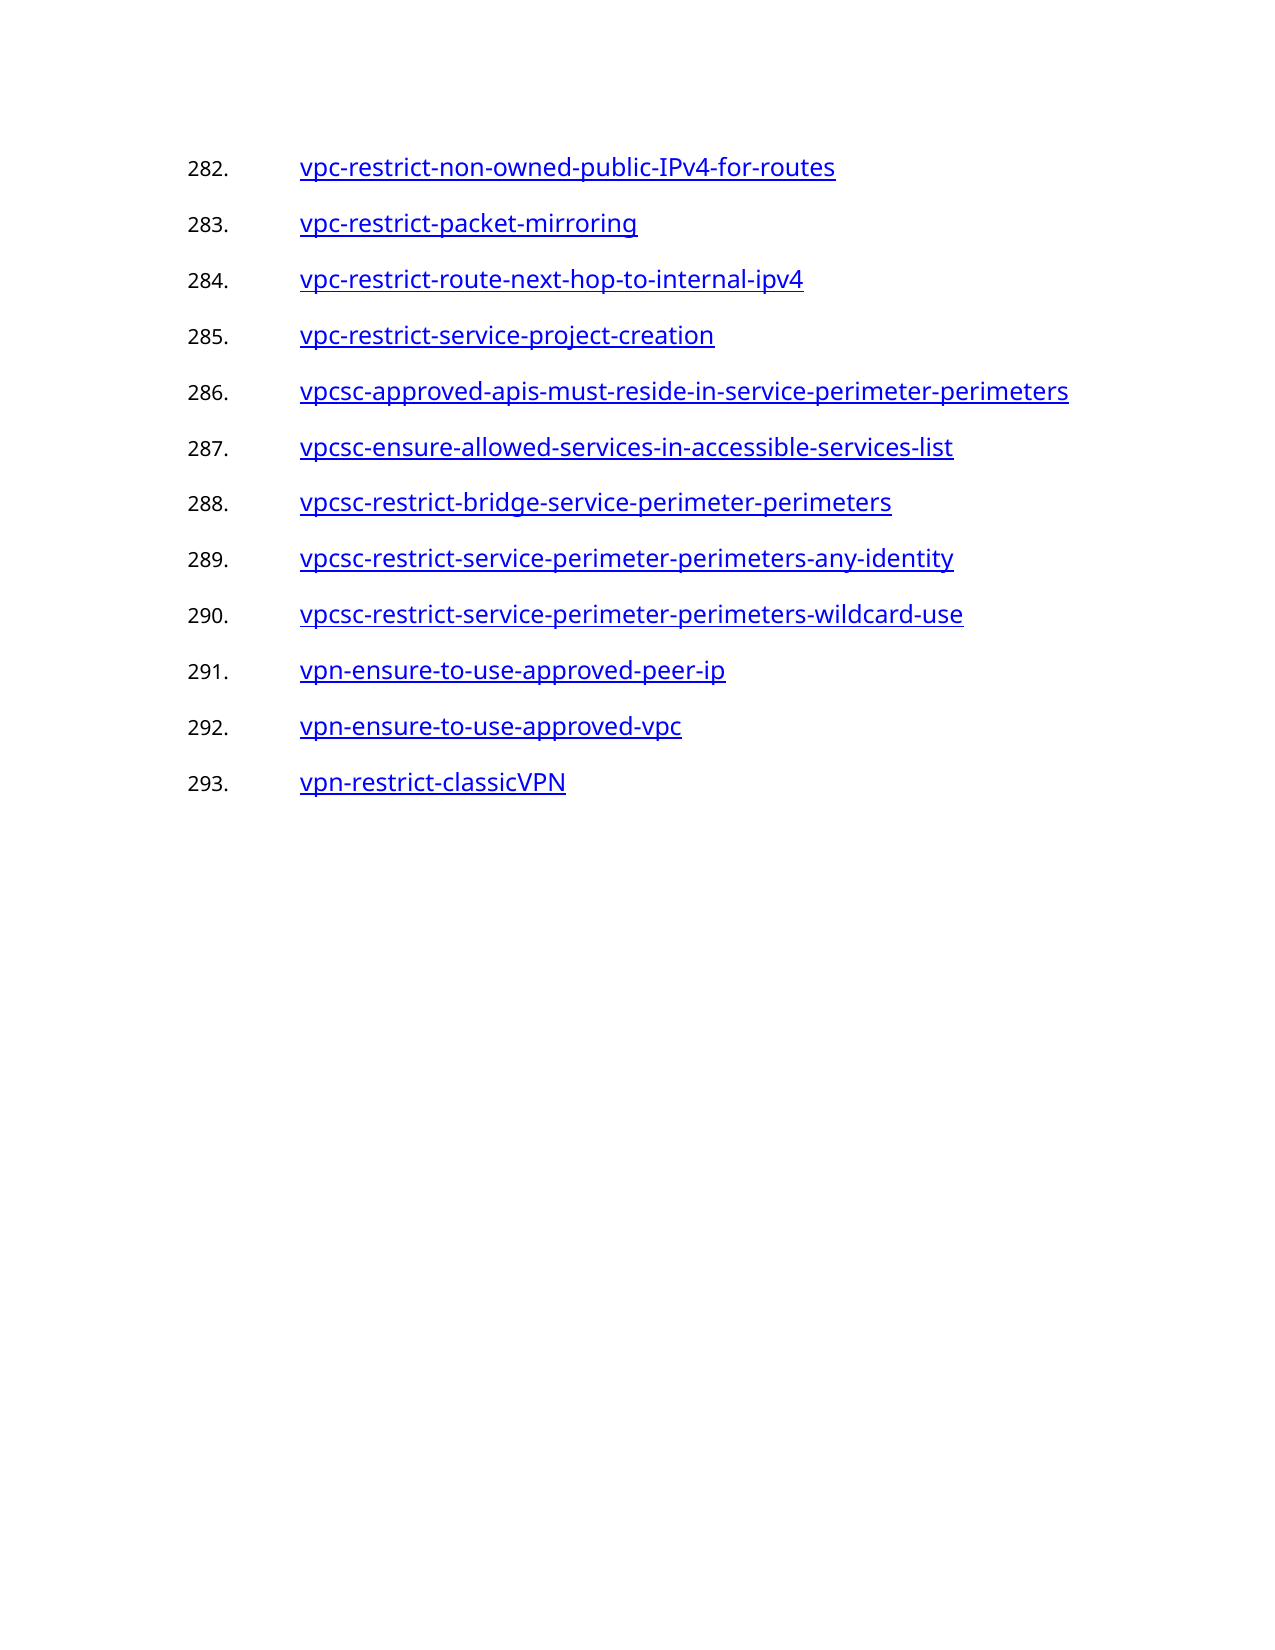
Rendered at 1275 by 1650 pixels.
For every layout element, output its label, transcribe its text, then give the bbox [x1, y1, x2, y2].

list vpc-restrict-packet-mirroring [187, 206, 1125, 240]
list vpn-ensure-to-use-approved-peer-ip [187, 652, 1125, 687]
list vpn-ensure-to-use-approved-vpc [187, 708, 1125, 742]
list vpcsc-ensure-allowed-services-in-accessible-services-list [187, 429, 1125, 463]
list vpcsc-restrict-service-perimeter-perimeters-wildcard-use [187, 597, 1125, 631]
list vpcsc-restrict-service-perimeter-perimeters-any-identity [187, 541, 1125, 575]
list vpc-restrict-non-owned-public-IPv4-for-routes [187, 150, 1125, 184]
list vpcsc-approved-apis-must-reside-in-service-perimeter-perimeters [187, 373, 1125, 407]
list vpc-restrict-service-project-creation [187, 317, 1125, 352]
list vpn-restrict-classicVPN [187, 764, 1125, 798]
list vpc-restrict-route-next-hop-to-internal-ipv4 [187, 262, 1125, 296]
list vpcsc-restrict-bridge-service-perimeter-perimeters [187, 485, 1125, 519]
